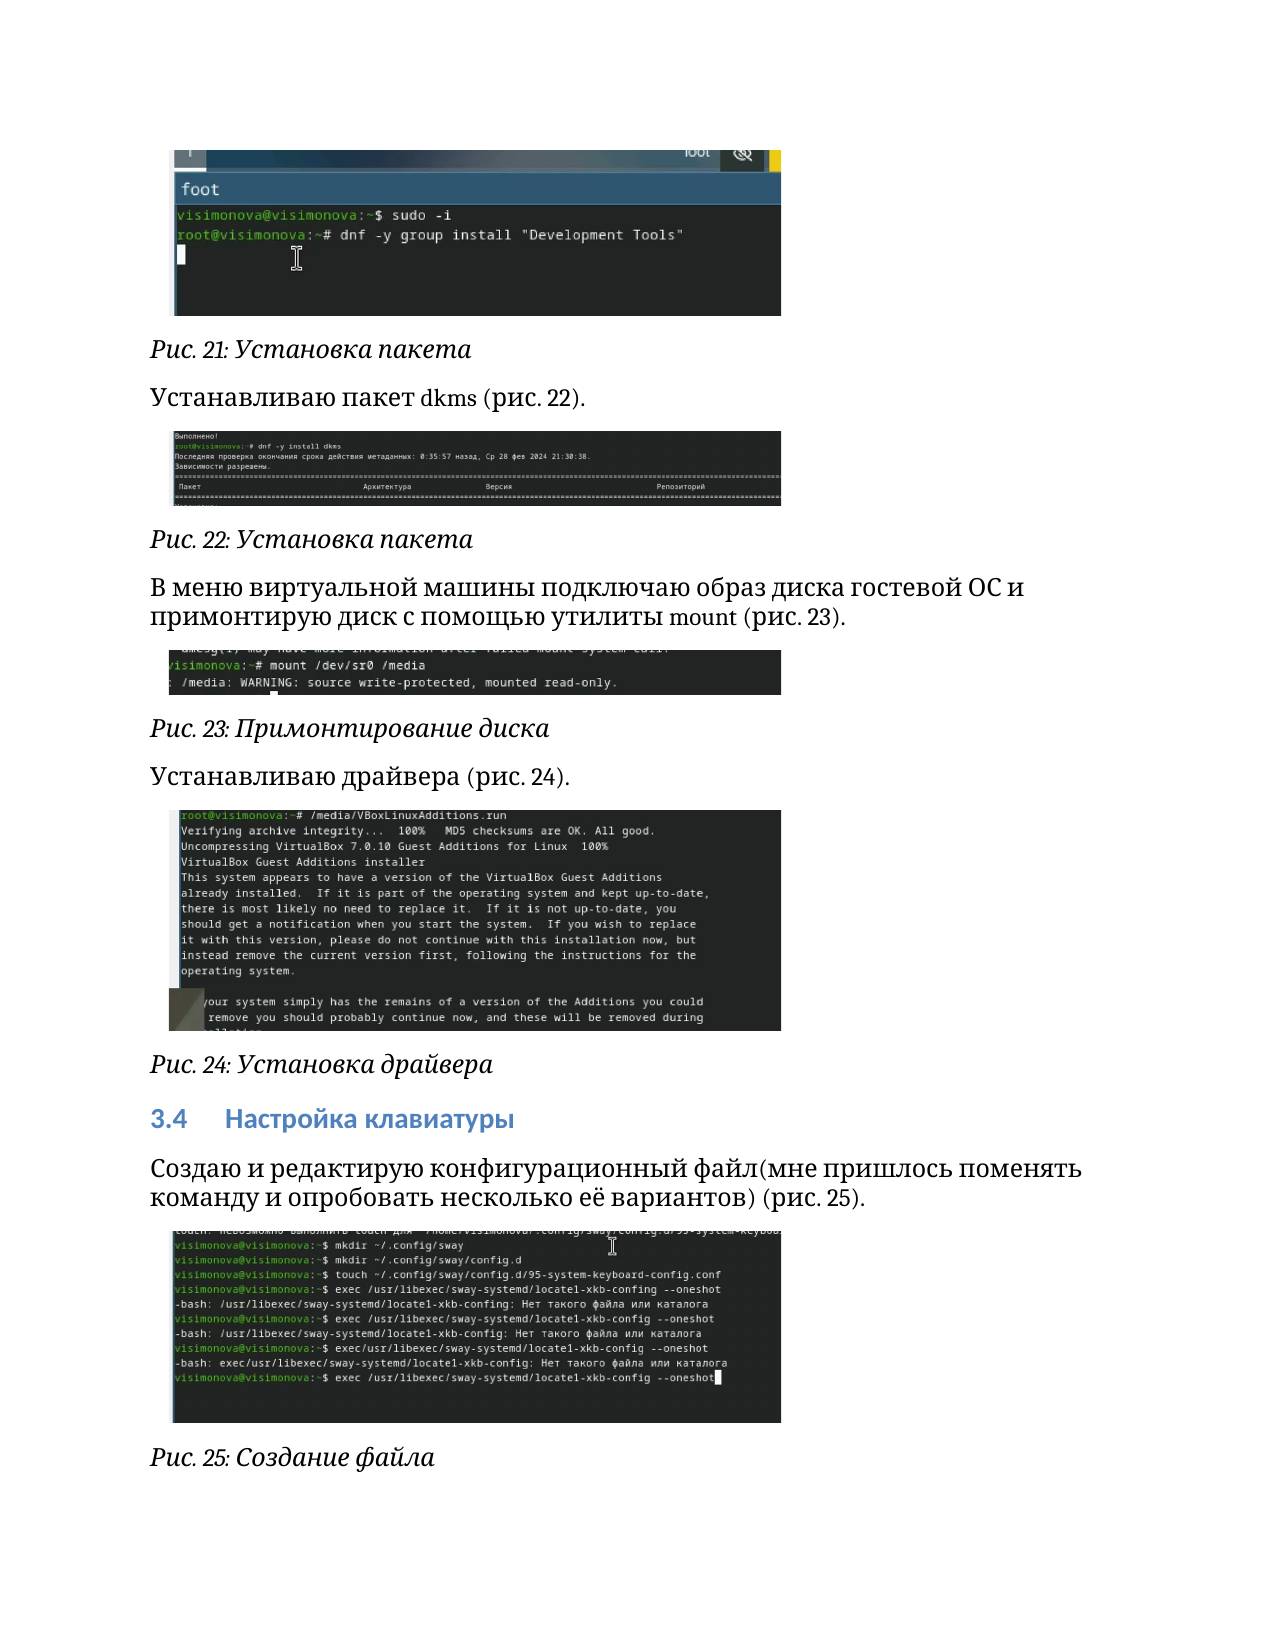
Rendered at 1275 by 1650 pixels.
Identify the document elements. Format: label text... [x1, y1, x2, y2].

text Рис. 21: Установка пакета [150, 336, 1125, 365]
text Устанавливаю драйвера (рис. 24). [150, 763, 1125, 792]
picture [168, 150, 782, 316]
text Рис. 24: Установка драйвера [150, 1051, 1125, 1080]
picture [168, 1231, 782, 1423]
text Рис. 23: Примонтирование диска [150, 715, 1125, 744]
text В меню виртуальной машины подключаю образ диска гостевой ОС и примонтирую диск с помощью утилиты mount (рис. 23). [150, 574, 1125, 631]
picture [168, 650, 782, 695]
text Рис. 25: Создание файла [150, 1444, 1125, 1472]
picture [168, 431, 782, 506]
picture [168, 810, 782, 1031]
text Создаю и редактирую конфигурационный файл(мне пришлось поменять команду и опробовать несколько её вариантов) (рис. 25). [150, 1155, 1125, 1212]
text Рис. 22: Установка пакета [150, 526, 1125, 555]
text Устанавливаю пакет dkms (рис. 22). [150, 384, 1125, 413]
subtitle 3.4 Настройка клавиатуры [150, 1101, 1125, 1136]
